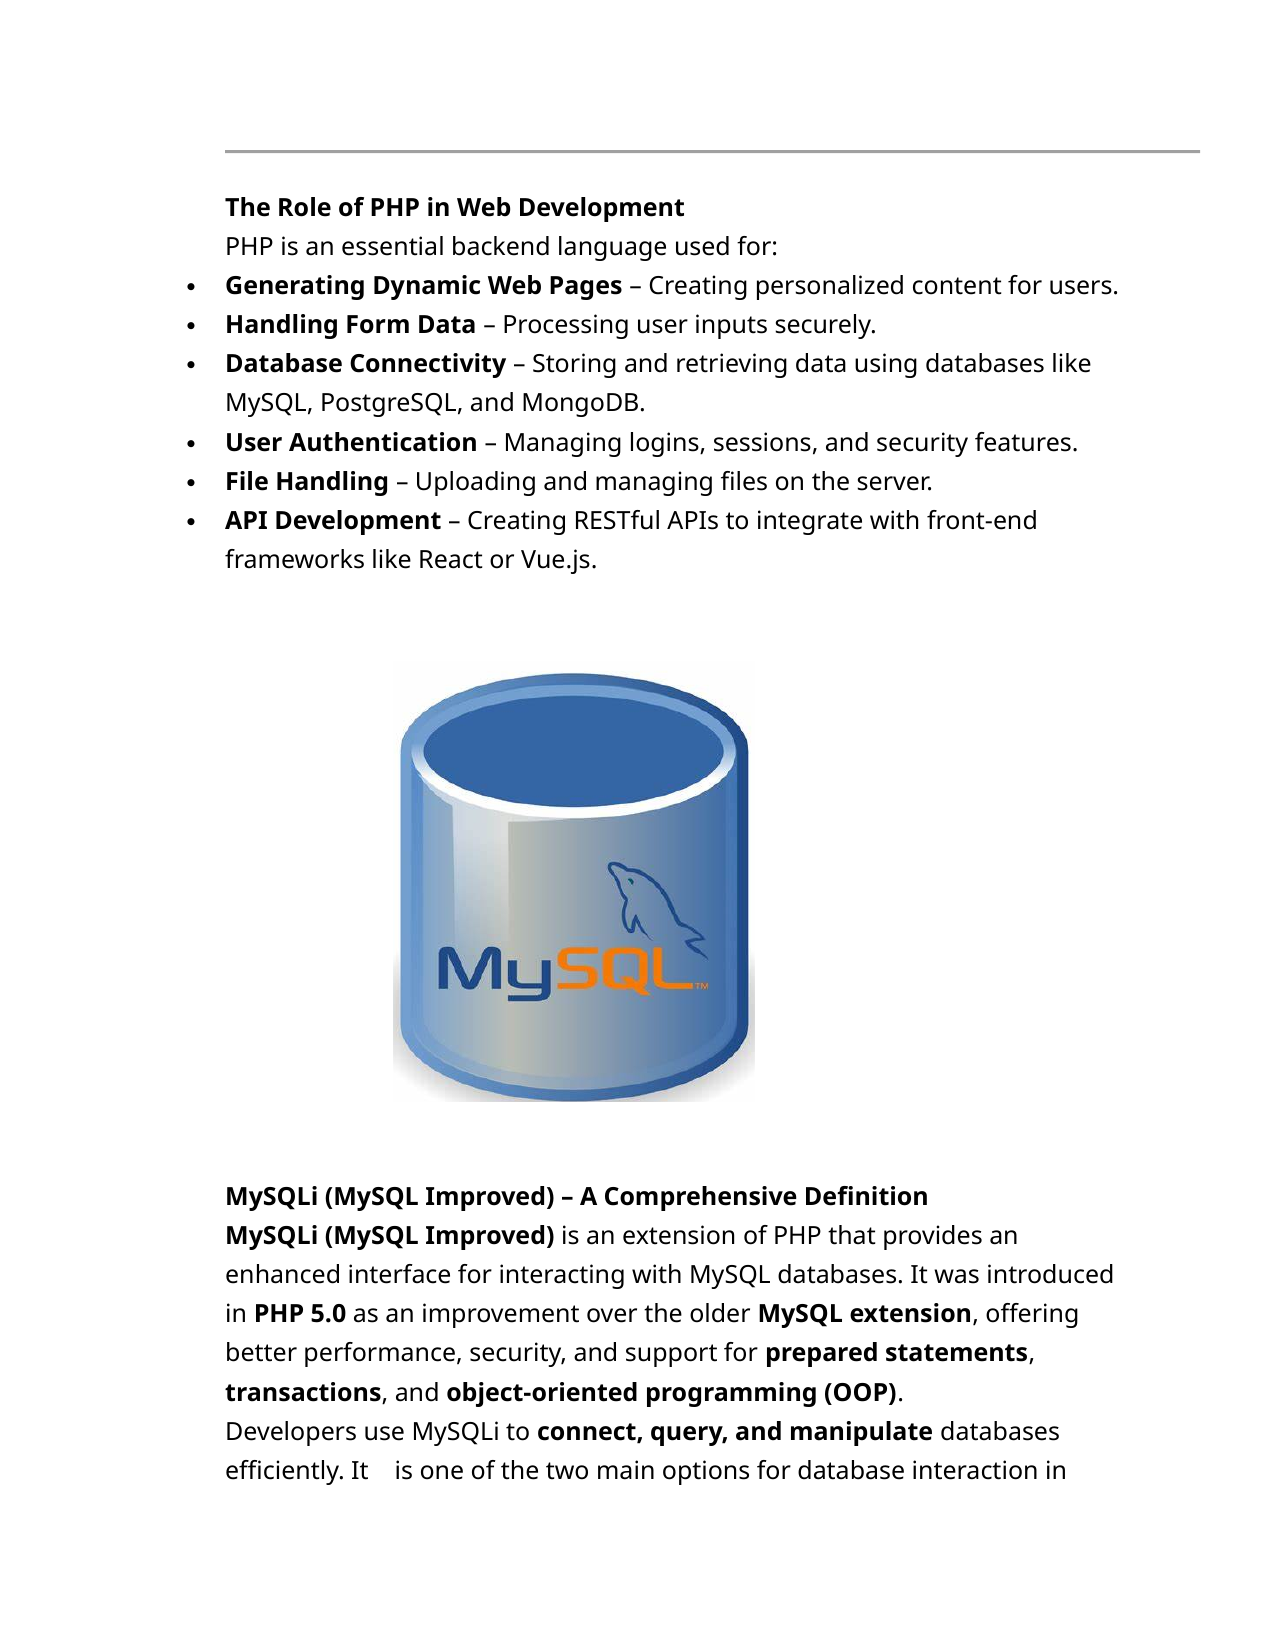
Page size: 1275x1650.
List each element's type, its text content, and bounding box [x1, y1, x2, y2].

text MySQLi (MySQL Improved) is an extension of PHP that provides an enhanced interface for interacting with MySQL databases. It was introduced in PHP 5.0 as an improvement over the older MySQL extension, offering better performance, security, and support for prepared statements, transactions, and object-oriented programming (OOP). [225, 1217, 1125, 1408]
text PHP is an essential backend language used for: [150, 228, 1125, 262]
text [225, 1413, 1125, 1487]
text MySQLi (MySQL Improved) – A Comprehensive Definition [150, 1178, 1125, 1212]
text The Role of PHP in Web Development [150, 189, 1125, 223]
list User Authentication – Managing logins, sessions, and security features. [187, 424, 1125, 458]
picture [393, 661, 755, 1102]
list Database Connectivity – Storing and retrieving data using databases like MySQL, PostgreSQL, and MongoDB. [187, 346, 1125, 419]
list File Handling – Uploading and managing files on the server. [187, 463, 1125, 497]
list Generating Dynamic Web Pages – Creating personalized content for users. [187, 267, 1125, 302]
list API Development – Creating RESTful APIs to integrate with front-end frameworks like React or Vue.js. [187, 502, 1125, 576]
list Handling Form Data – Processing user inputs securely. [187, 307, 1125, 341]
